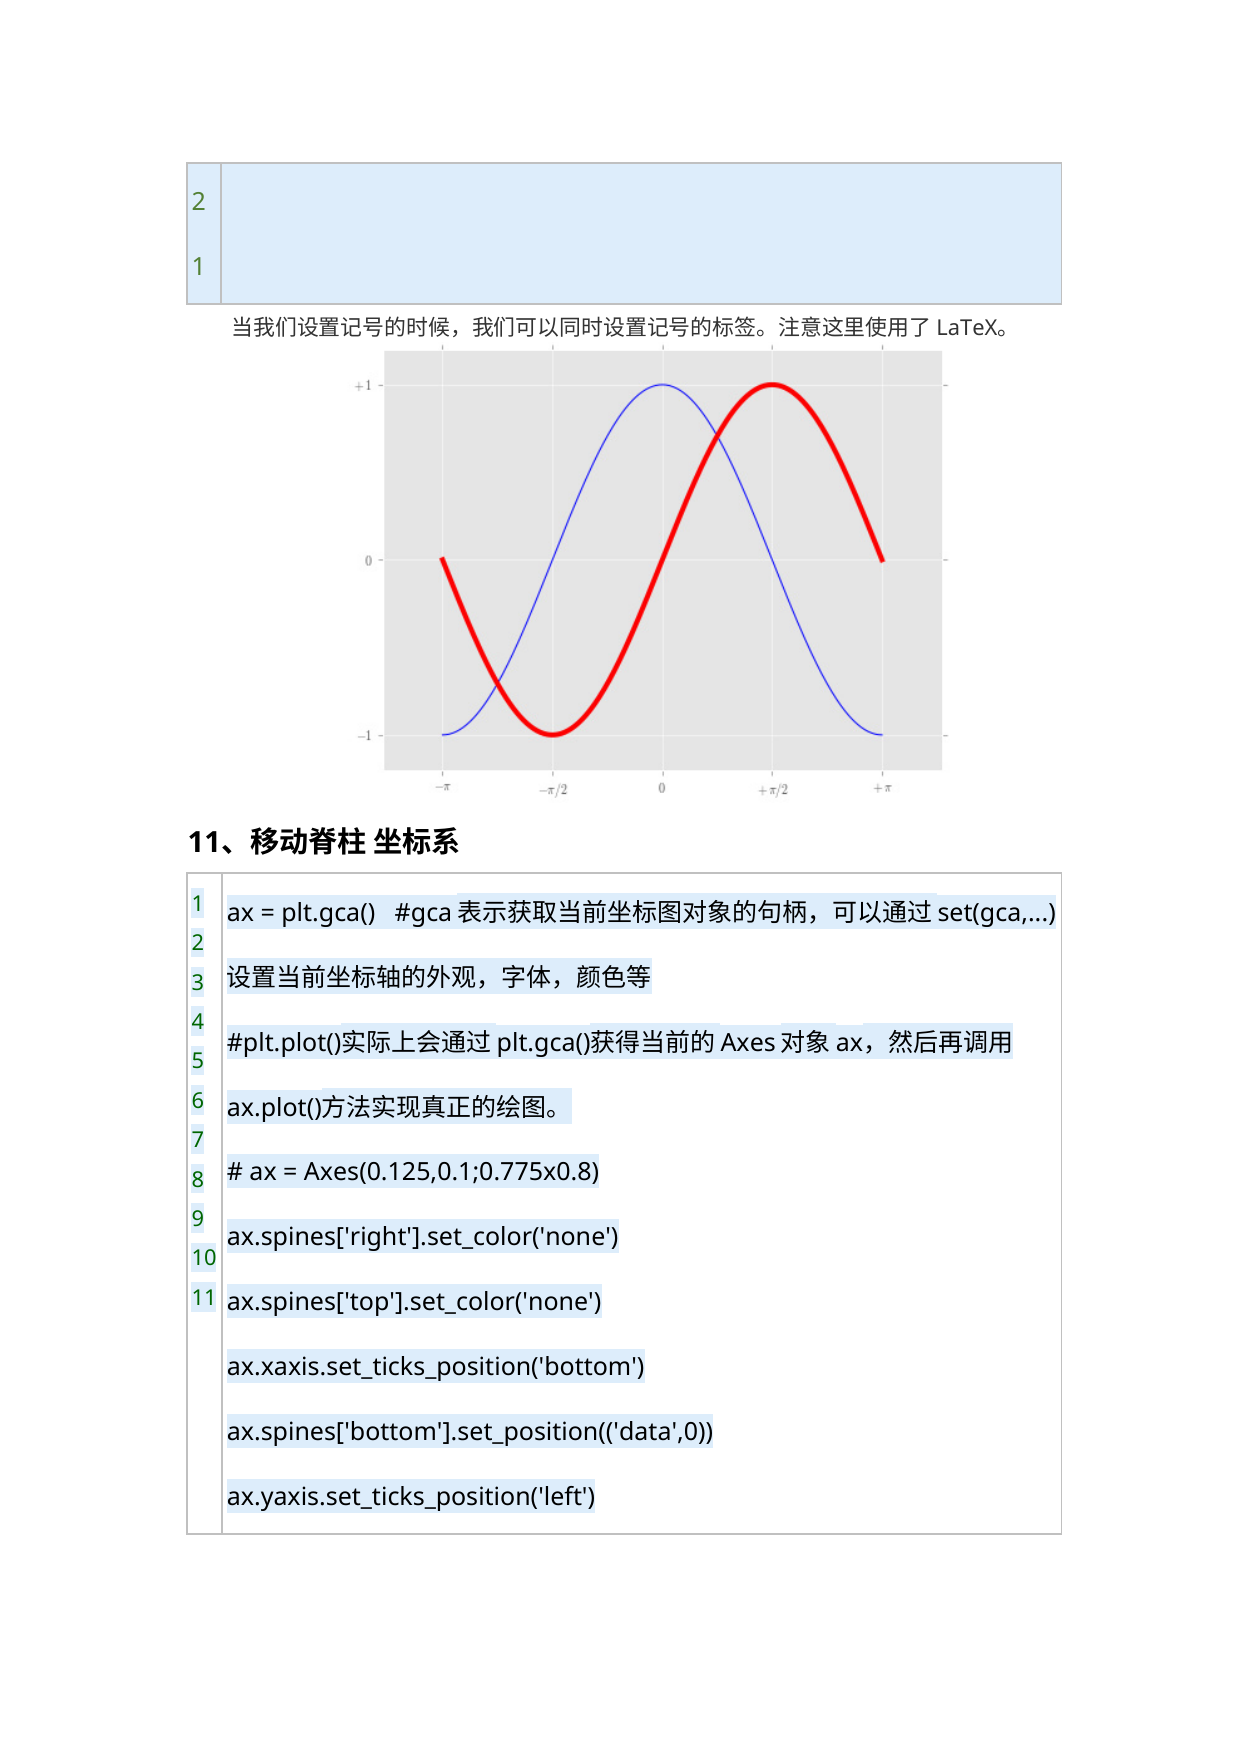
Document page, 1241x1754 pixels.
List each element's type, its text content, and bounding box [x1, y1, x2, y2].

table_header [223, 874, 1061, 1533]
subtitle 11、移动脊柱 坐标系 [187, 807, 1053, 872]
text 当我们设置记号的时候，我们可以同时设置记号的标签。注意这里使用了 LaTeX。 [187, 305, 1053, 342]
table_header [188, 874, 221, 1533]
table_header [222, 164, 1061, 303]
picture [328, 342, 956, 808]
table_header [188, 164, 220, 303]
